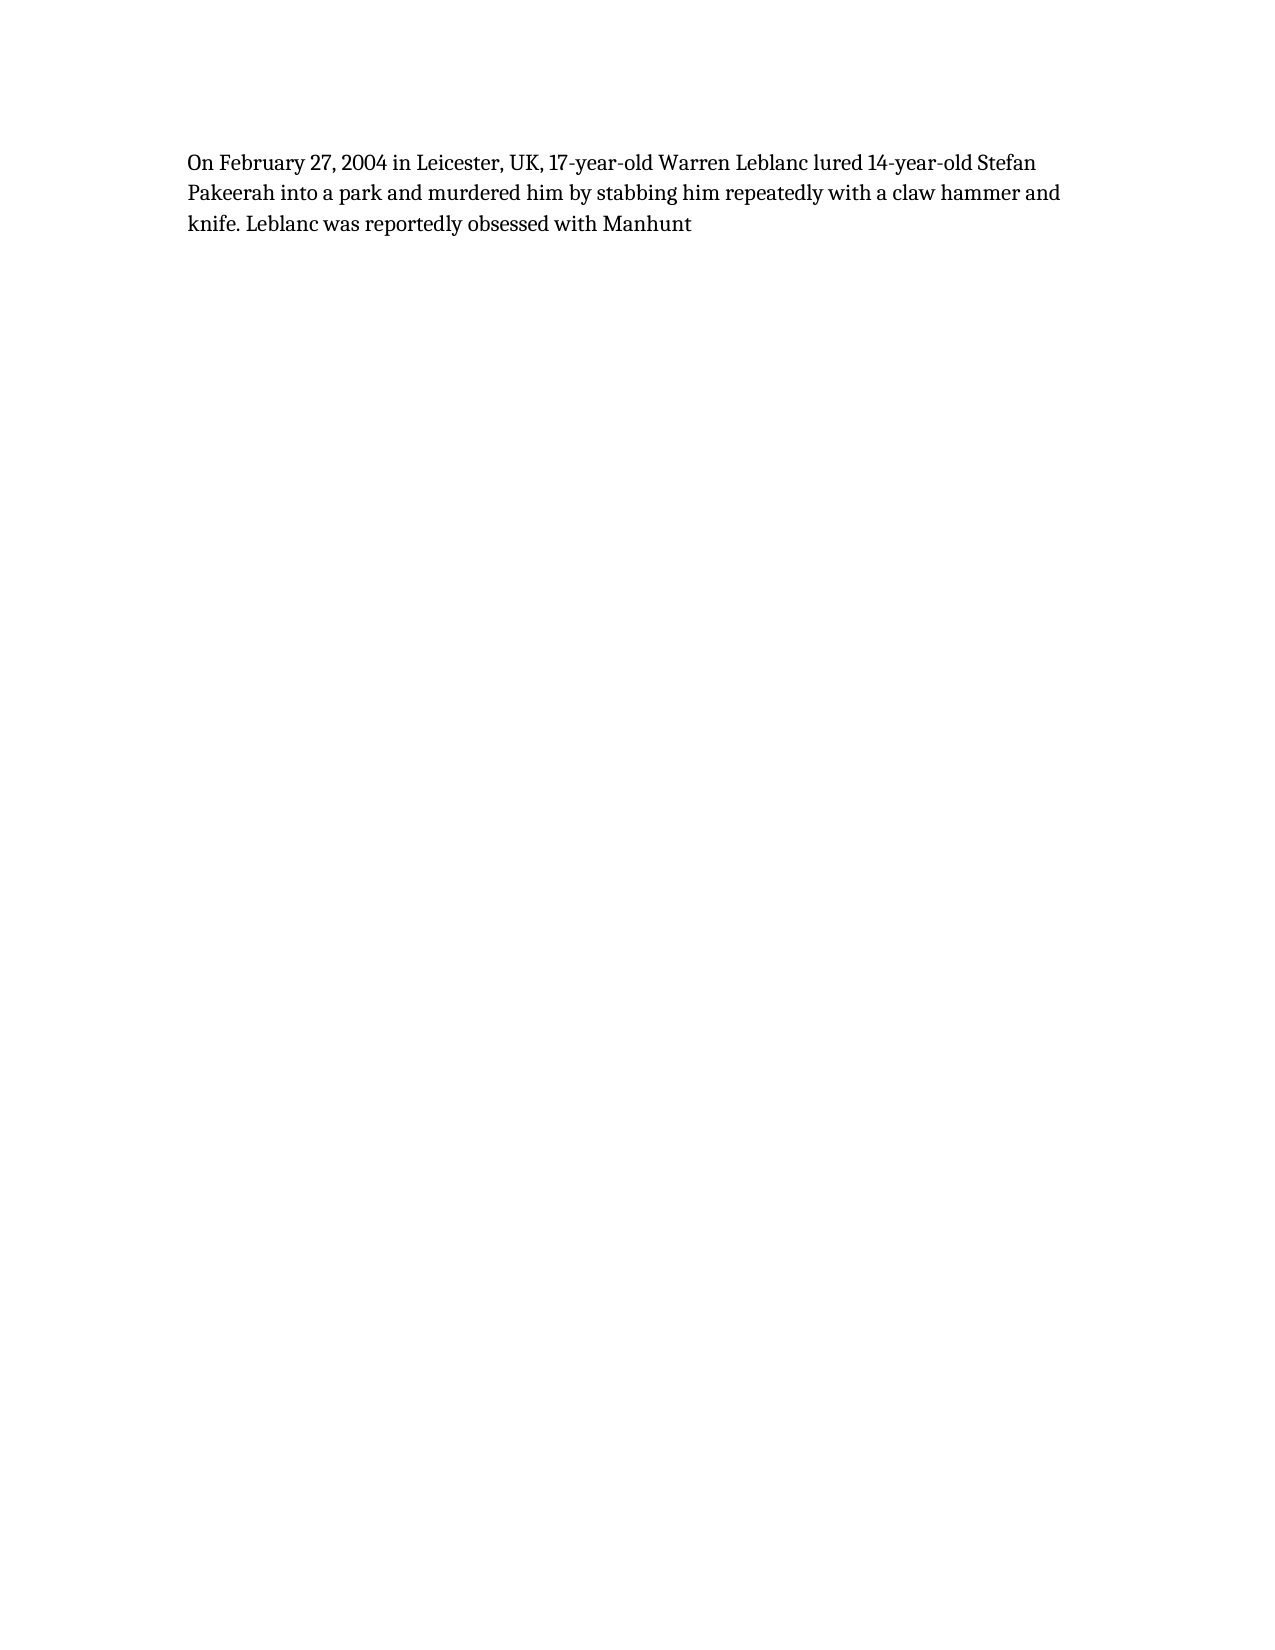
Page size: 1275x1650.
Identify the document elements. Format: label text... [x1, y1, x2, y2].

text On February 27, 2004 in Leicester, UK, 17-year-old Warren Leblanc lured 14-year-old Stefan Pakeerah into a park and murdered him by stabbing him repeatedly with a claw hammer and knife. Leblanc was reportedly obsessed with Manhunt [187, 150, 1087, 237]
